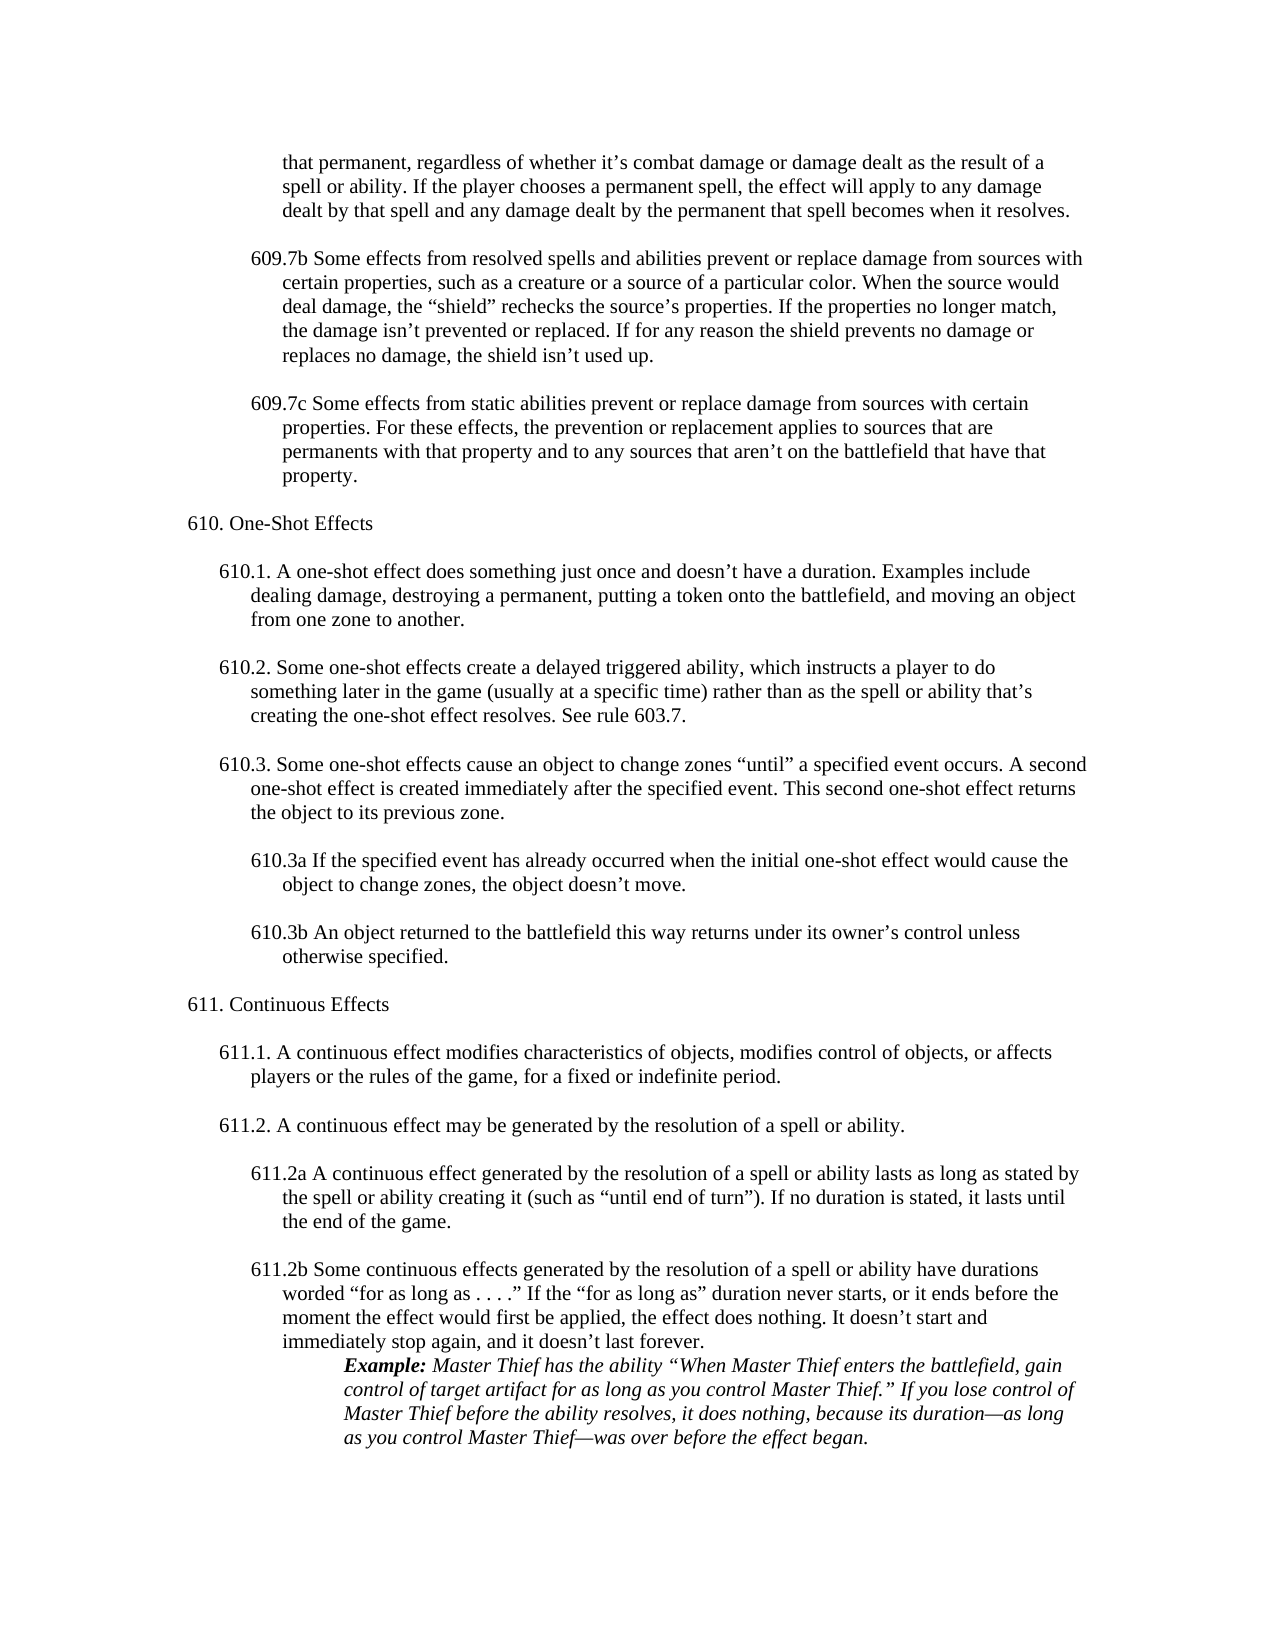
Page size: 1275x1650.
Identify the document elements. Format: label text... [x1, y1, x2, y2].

text 610.3a If the specified event has already occurred when the initial one-shot effect would cause the object to change zones, the object doesn’t move. [251, 848, 1087, 896]
text 611. Continuous Effects [187, 992, 1087, 1016]
text 610.1. A one-shot effect does something just once and doesn’t have a duration. Examples include dealing damage, destroying a permanent, putting a token onto the battlefield, and moving an object from one zone to another. [219, 559, 1087, 631]
text 610.2. Some one-shot effects create a delayed triggered ability, which instructs a player to do something later in the game (usually at a specific time) rather than as the spell or ability that’s creating the one-shot effect resolves. See rule 603.7. [219, 655, 1087, 727]
text 610.3. Some one-shot effects cause an object to change zones “until” a specified event occurs. A second one-shot effect is created immediately after the specified event. This second one-shot effect returns the object to its previous zone. [219, 752, 1087, 824]
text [251, 150, 1087, 222]
text 609.7c Some effects from static abilities prevent or replace damage from sources with certain properties. For these effects, the prevention or replacement applies to sources that are permanents with that property and to any sources that aren’t on the battlefield that have that property. [251, 391, 1087, 487]
text 611.2. A continuous effect may be generated by the resolution of a spell or ability. [219, 1112, 1087, 1137]
text 611.2a A continuous effect generated by the resolution of a spell or ability lasts as long as stated by the spell or ability creating it (such as “until end of turn”). If no duration is stated, it lasts until the end of the game. [251, 1161, 1087, 1233]
text 610. One-Shot Effects [187, 511, 1087, 535]
text Example: Master Thief has the ability “When Master Thief enters the battlefield, gain control of target artifact for as long as you control Master Thief.” If you lose control of Master Thief before the ability resolves, it does nothing, because its duration—as long as you control Master Thief—was over before the effect began. [343, 1353, 1087, 1449]
text 611.2b Some continuous effects generated by the resolution of a spell or ability have durations worded “for as long as . . . .” If the “for as long as” duration never starts, or it ends before the moment the effect would first be applied, the effect does nothing. It doesn’t start and immediately stop again, and it doesn’t last forever. [251, 1257, 1087, 1353]
text 610.3b An object returned to the battlefield this way returns under its owner’s control unless otherwise specified. [251, 920, 1087, 968]
text 609.7b Some effects from resolved spells and abilities prevent or replace damage from sources with certain properties, such as a creature or a source of a particular color. When the source would deal damage, the “shield” rechecks the source’s properties. If the properties no longer match, the damage isn’t prevented or replaced. If for any reason the shield prevents no damage or replaces no damage, the shield isn’t used up. [251, 246, 1087, 367]
text 611.1. A continuous effect modifies characteristics of objects, modifies control of objects, or affects players or the rules of the game, for a fixed or indefinite period. [219, 1040, 1087, 1088]
